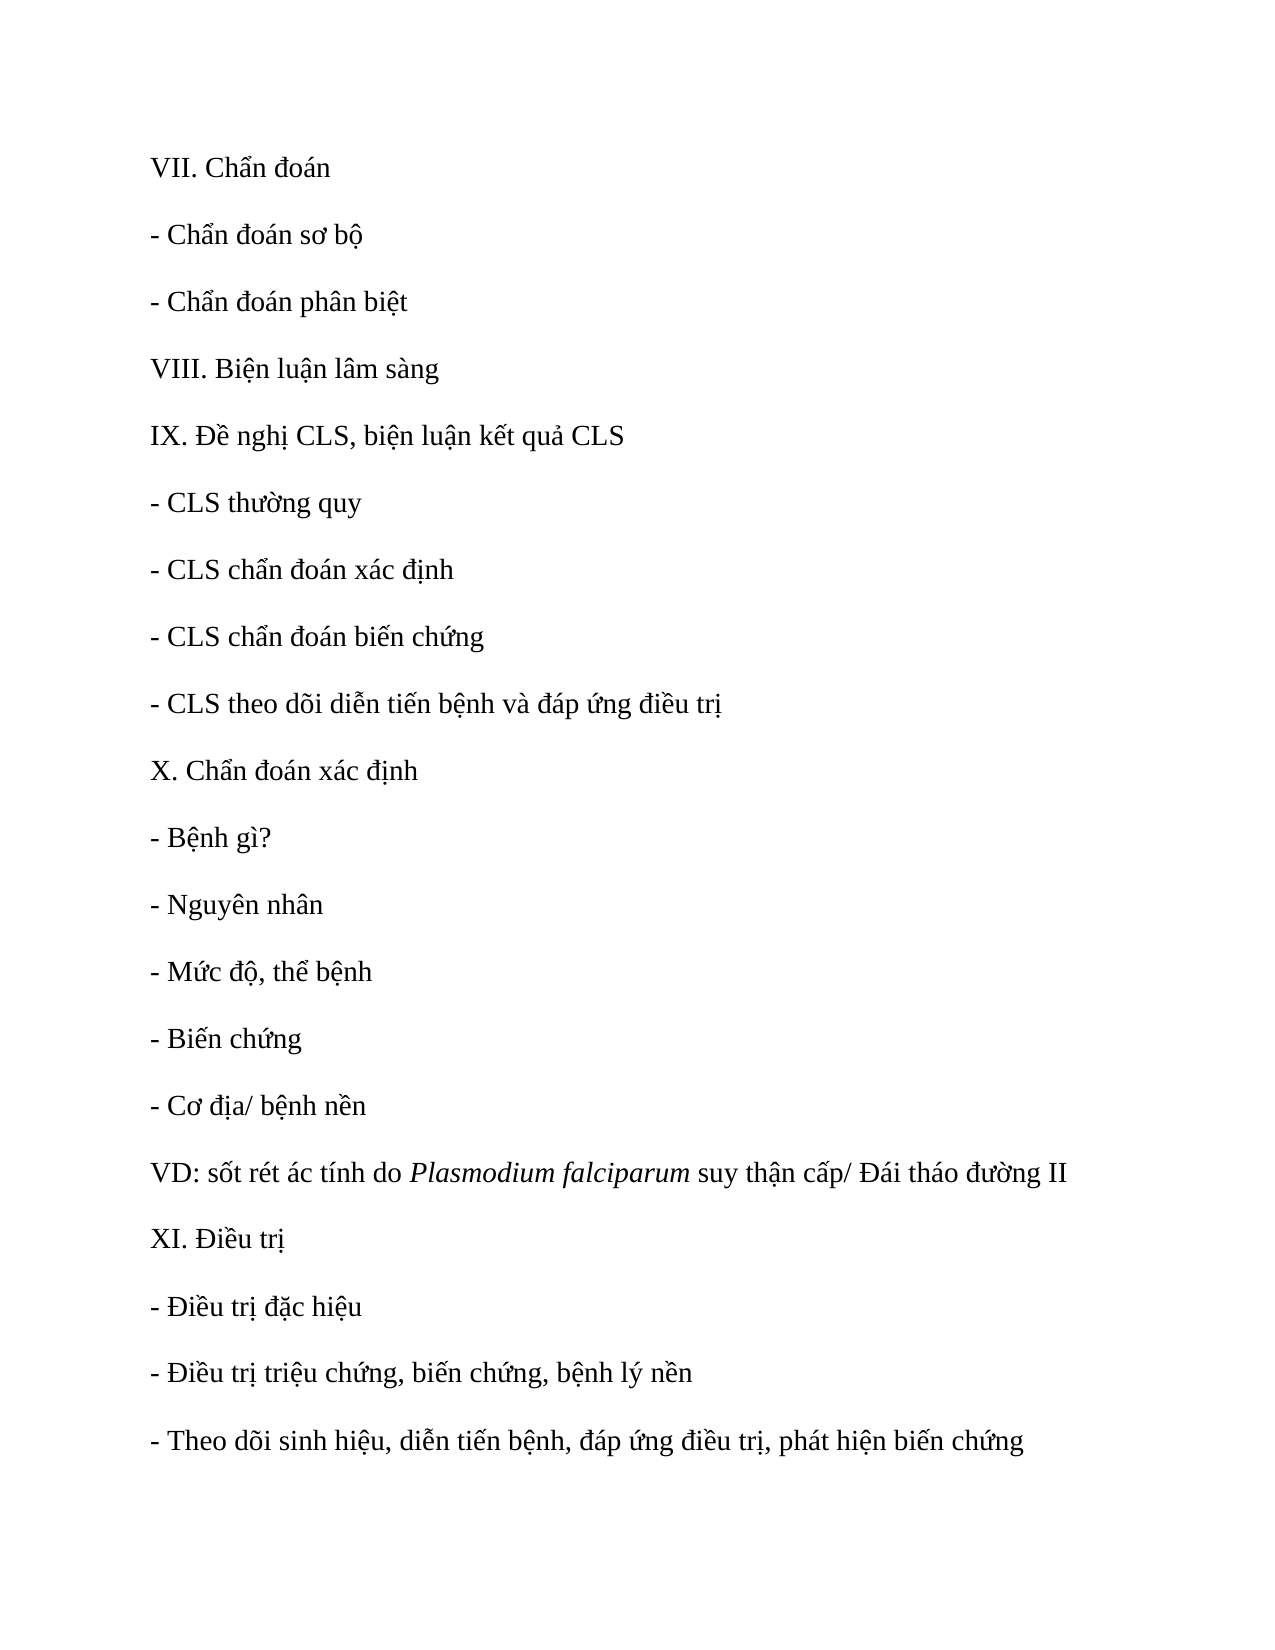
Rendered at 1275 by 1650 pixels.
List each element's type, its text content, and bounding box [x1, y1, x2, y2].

text - Chẩn đoán sơ bộ [150, 217, 1125, 251]
text - CLS chẩn đoán biến chứng [150, 619, 1125, 652]
text - Bệnh gì? [150, 820, 1125, 853]
text - CLS chẩn đoán xác định [150, 552, 1125, 585]
text - Điều trị đặc hiệu [150, 1289, 1125, 1322]
text VIII. Biện luận lâm sàng [150, 351, 1125, 384]
text XI. Điều trị [150, 1222, 1125, 1255]
text - Biến chứng [150, 1021, 1125, 1054]
text X. Chẩn đoán xác định [150, 753, 1125, 786]
text - Theo dõi sinh hiệu, diễn tiến bệnh, đáp ứng điều trị, phát hiện biến chứng [150, 1423, 1125, 1456]
text VII. Chẩn đoán [150, 150, 1125, 183]
text VD: sốt rét ác tính do Plasmodium falciparum suy thận cấp/ Đái tháo đường II [150, 1155, 1125, 1188]
text - Nguyên nhân [150, 887, 1125, 920]
text - Cơ địa/ bệnh nền [150, 1088, 1125, 1121]
text - CLS thường quy [150, 485, 1125, 518]
text IX. Đề nghị CLS, biện luận kết quả CLS [150, 418, 1125, 451]
text - Chẩn đoán phân biệt [150, 284, 1125, 317]
text - Điều trị triệu chứng, biến chứng, bệnh lý nền [150, 1356, 1125, 1389]
text - CLS theo dõi diễn tiến bệnh và đáp ứng điều trị [150, 686, 1125, 719]
text - Mức độ, thể bệnh [150, 954, 1125, 987]
